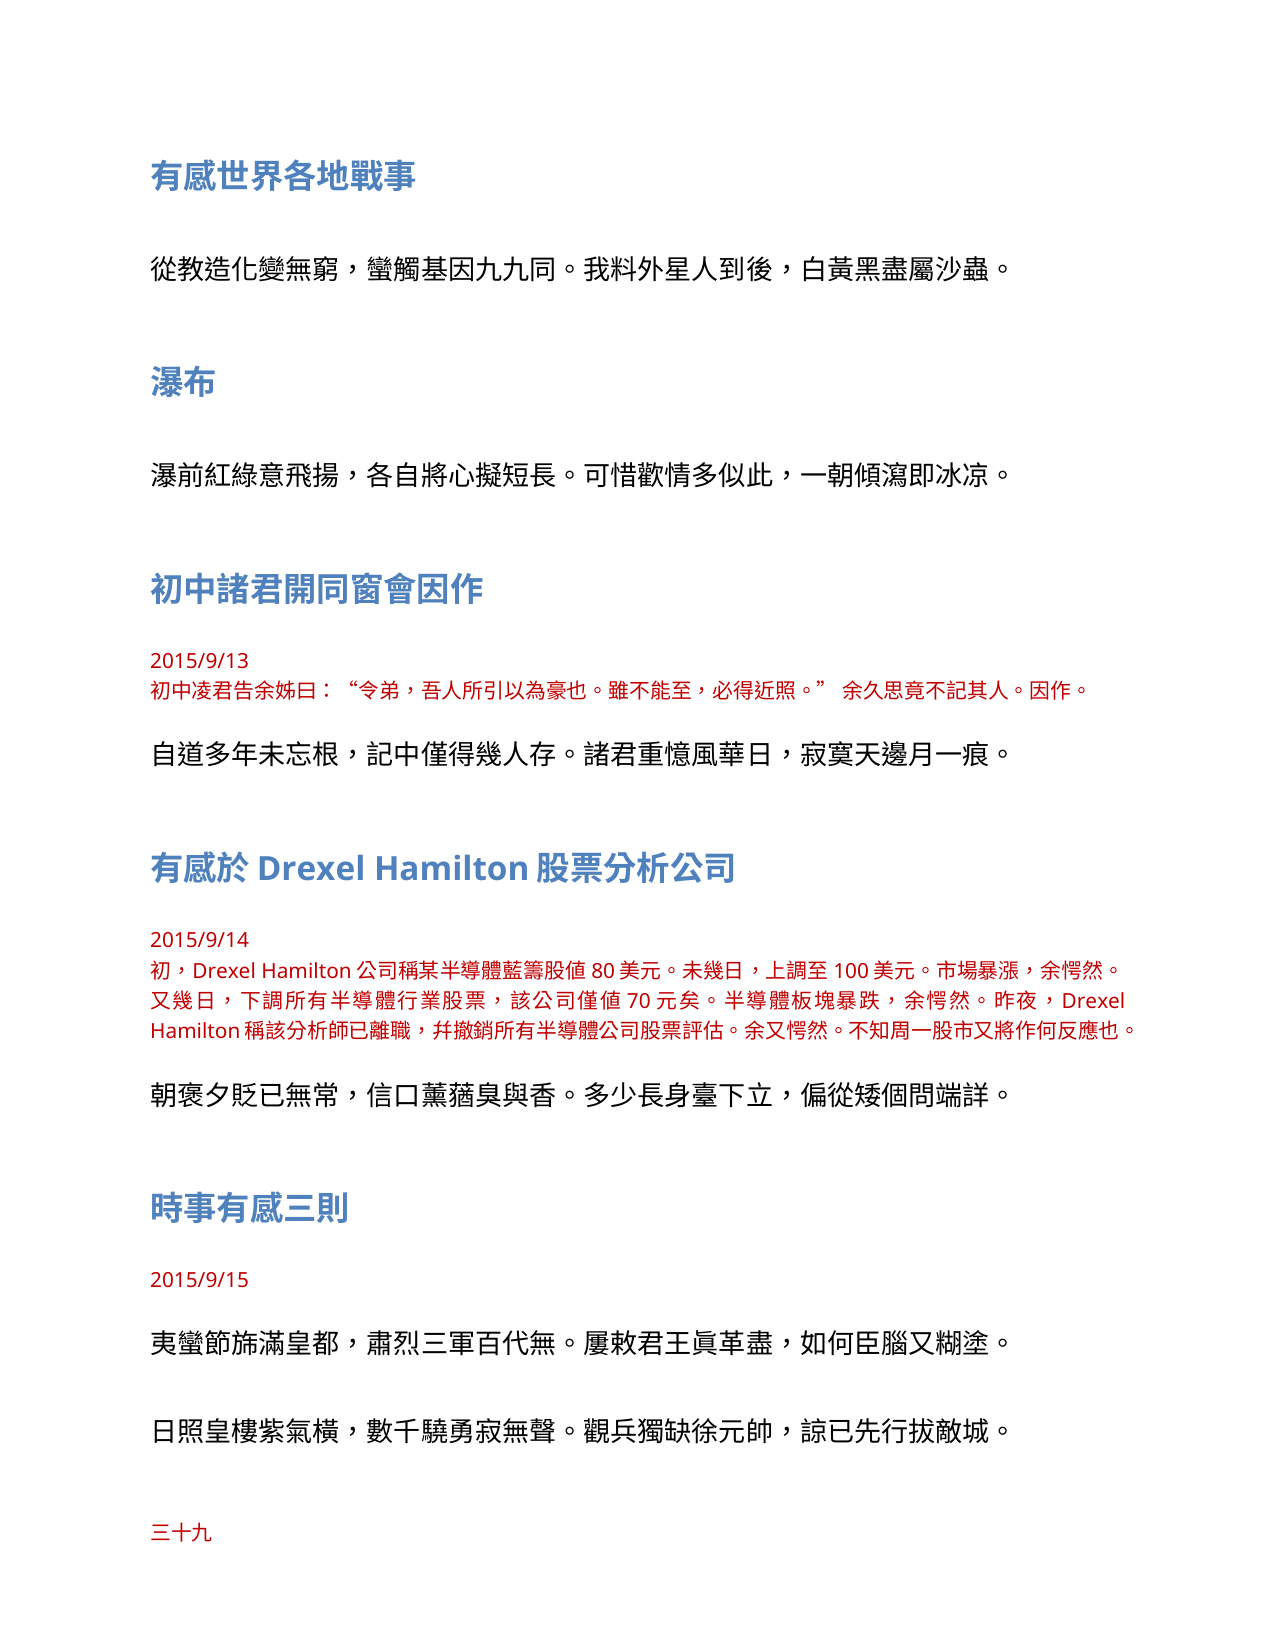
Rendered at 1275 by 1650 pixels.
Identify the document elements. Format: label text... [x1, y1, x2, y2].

text 從教造化變無窮，蠻觸基因九九同。我料外星人到後，白黃黑盡屬沙蟲。 [150, 248, 1125, 287]
text 2015/9/13 [150, 646, 1125, 674]
subtitle 時事有感三則 [150, 1182, 1125, 1230]
text 自道多年未忘根，記中僅得幾人存。諸君重憶風華日，寂寞天邊月一痕。 [150, 733, 1125, 772]
text 日照皇樓紫氣橫，數千驍勇寂無聲。觀兵獨缺徐元帥，諒已先行拔敵城。 [150, 1410, 1125, 1449]
subtitle 瀑布 [150, 356, 1125, 404]
text 2015/9/15 [150, 1266, 1125, 1294]
text 初，Drexel Hamilton公司稱某半導體藍籌股値80美元。未幾日，上調至100美元。市場暴漲，余愕然。又幾日，下調所有半導體行業股票，該公司僅値70元矣。半導體板塊暴跌，余愕然。昨夜，Drexel Hamilton稱該分析師已離職，幷撤銷所有半導體公司股票評估。余又愕然。不知周一股市又將作何反應也。 [150, 954, 1125, 1045]
text 夷蠻節旆滿皇都，肅烈三軍百代無。屢敕君王眞革盡，如何臣腦又糊塗。 [150, 1322, 1125, 1362]
text 瀑前紅綠意飛揚，各自將心擬短長。可惜歡情多似此，一朝傾瀉即冰凉。 [150, 454, 1125, 493]
subtitle 有感於Drexel Hamilton股票分析公司 [150, 842, 1125, 890]
subtitle 有感世界各地戰事 [150, 150, 1125, 198]
text 2015/9/14 [150, 926, 1125, 954]
text 初中凌君告余姊曰：“令弟，吾人所引以為豪也。雖不能至，必得近照。” 余久思竟不記其人。因作。 [150, 674, 1125, 705]
text 朝褒夕貶已無常，信口薰蕕臭與香。多少長身臺下立，偏從矮個問端詳。 [150, 1073, 1125, 1113]
subtitle 初中諸君開同窗會因作 [150, 562, 1125, 611]
